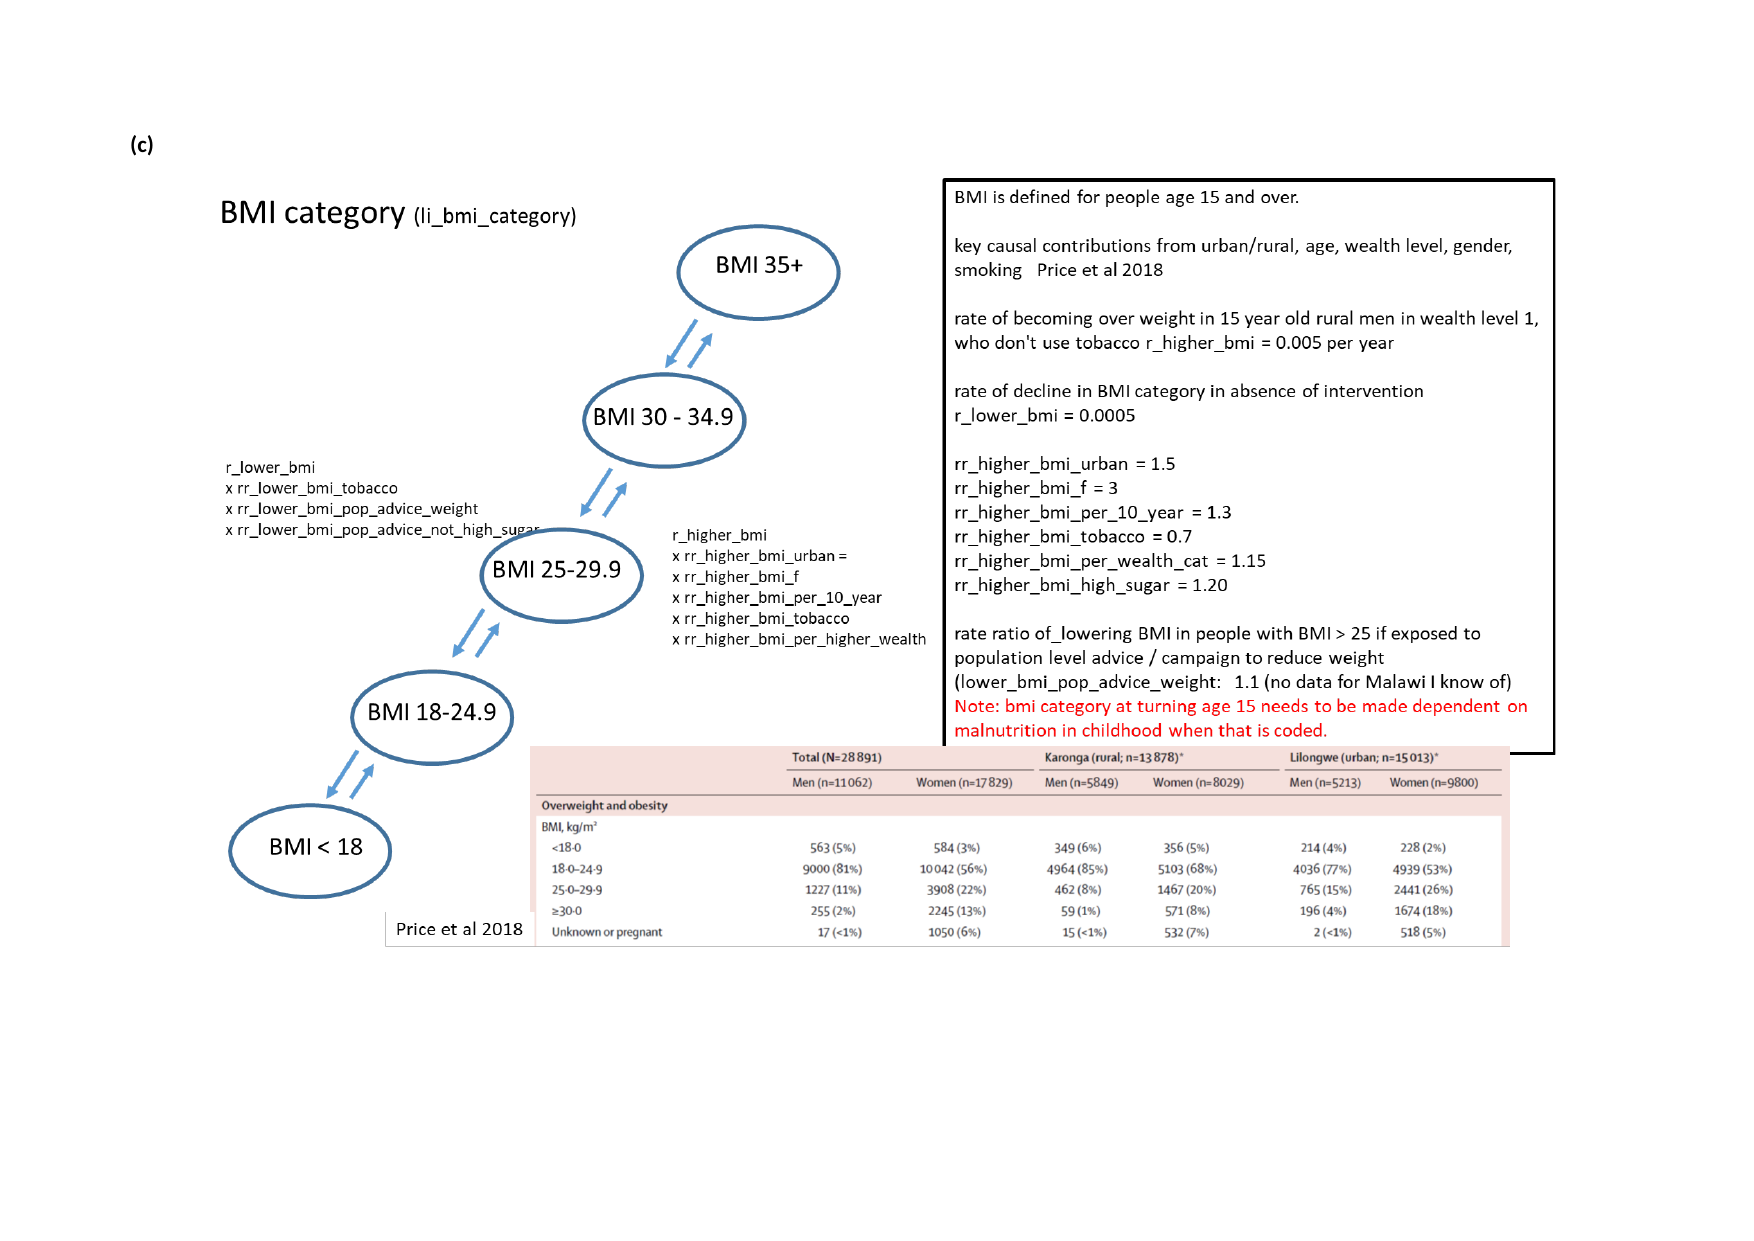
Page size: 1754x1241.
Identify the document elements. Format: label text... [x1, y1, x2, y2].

text (c) [130, 130, 1624, 158]
picture [198, 178, 1556, 953]
